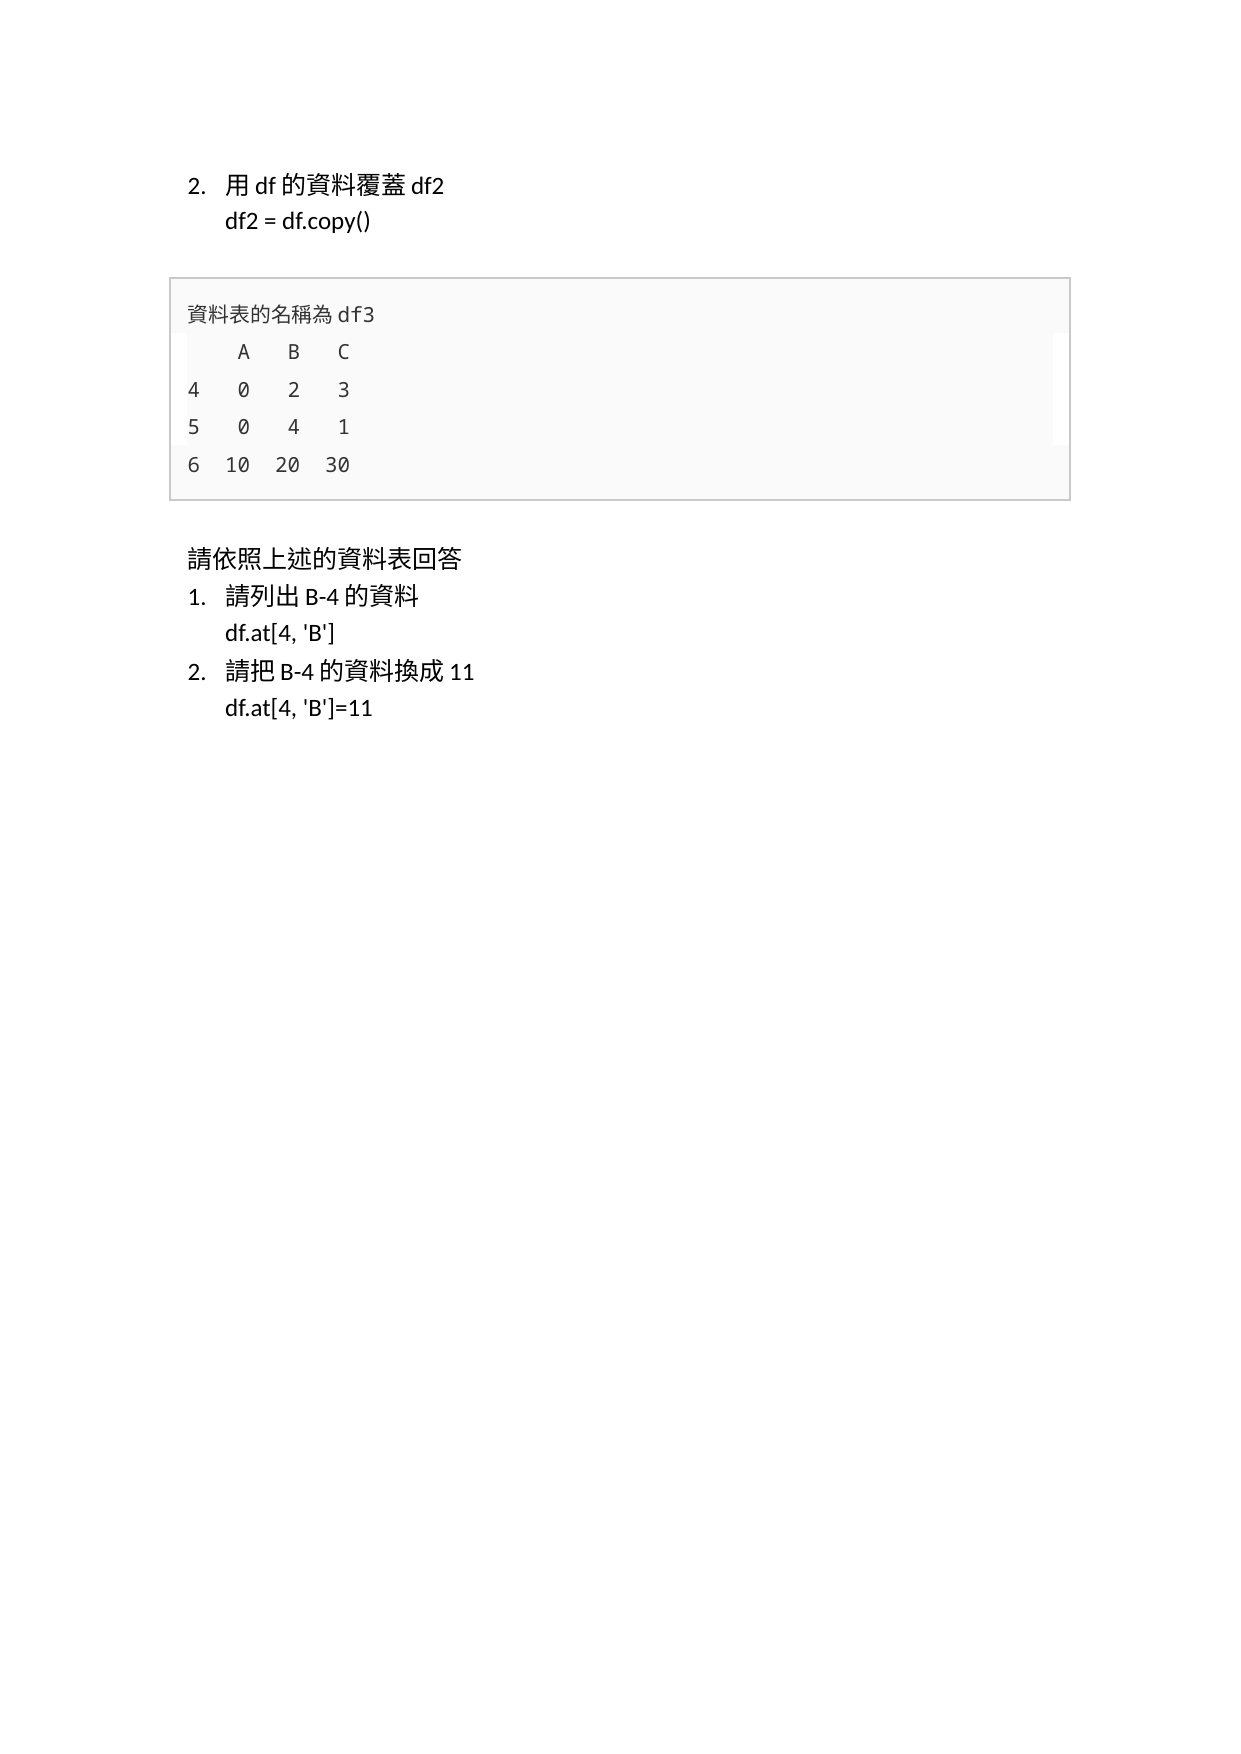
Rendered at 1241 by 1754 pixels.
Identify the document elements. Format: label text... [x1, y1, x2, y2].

list 請列出B-4的資料 [187, 576, 1053, 613]
list 請把B-4的資料換成11 [187, 651, 1053, 688]
text 資料表的名稱為df3 [171, 279, 1069, 333]
text 4 0 2 3 [187, 370, 1053, 408]
text df.at[4, 'B']=11 [187, 688, 1053, 726]
text 6 10 20 30 [171, 427, 1069, 499]
text 請依照上述的資料表回答 [187, 538, 1053, 576]
list 用df的資料覆蓋df2 [187, 164, 1053, 202]
text A B C [187, 333, 1053, 370]
list df2 = df.copy() [225, 202, 1053, 239]
text 5 0 4 1 [187, 408, 1053, 427]
text df.at[4, 'B'] [187, 613, 1053, 651]
